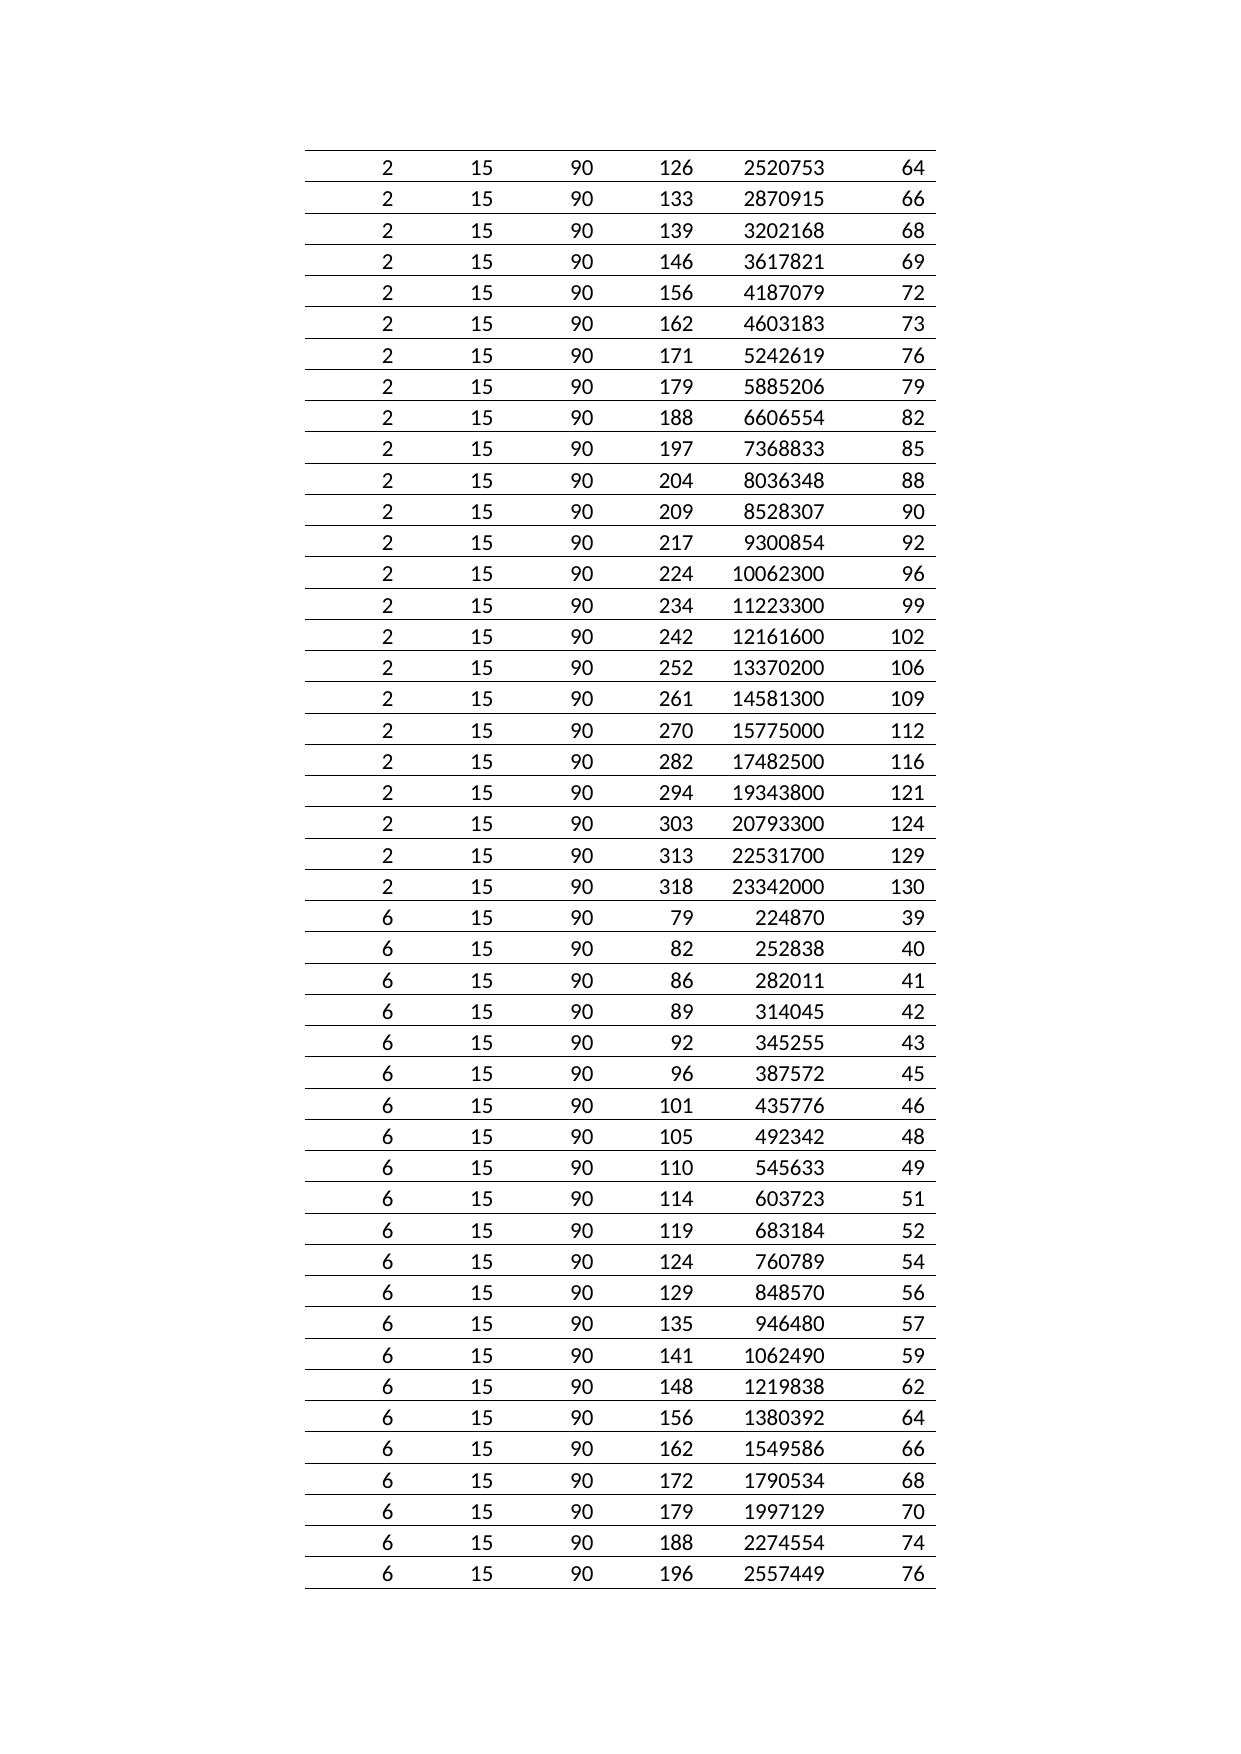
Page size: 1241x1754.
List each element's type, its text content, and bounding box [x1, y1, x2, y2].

table_cell 68 [836, 214, 936, 244]
table_cell 224870 [705, 901, 836, 931]
table_cell 70 [836, 1495, 936, 1525]
table_cell 82 [836, 401, 936, 431]
table_cell 90 [504, 182, 604, 212]
table_cell 124 [836, 807, 936, 837]
table_cell 90 [504, 1089, 604, 1119]
table_cell 139 [604, 214, 704, 244]
table_cell 294 [604, 776, 704, 806]
table_cell 121 [836, 776, 936, 806]
table_cell 15 [404, 1432, 504, 1462]
table_cell 2870915 [705, 182, 836, 212]
table_cell 73 [836, 307, 936, 337]
table_cell 2 [305, 589, 404, 619]
table_cell 90 [504, 1432, 604, 1462]
table_cell 133 [604, 182, 704, 212]
table_cell 40 [836, 932, 936, 962]
table_cell 90 [504, 995, 604, 1025]
table_cell 6 [305, 1120, 404, 1150]
table_cell 1219838 [705, 1370, 836, 1400]
table_cell 96 [604, 1057, 704, 1087]
table_cell 234 [604, 589, 704, 619]
table_cell 15 [404, 151, 504, 181]
table_cell 101 [604, 1089, 704, 1119]
table_cell 6 [305, 1307, 404, 1337]
table_cell 1790534 [705, 1464, 836, 1494]
table_cell 2 [305, 432, 404, 462]
table_cell 90 [504, 932, 604, 962]
table_cell 2 [305, 339, 404, 369]
table_cell 57 [836, 1307, 936, 1337]
table_cell 6 [305, 1214, 404, 1244]
table_cell 2 [305, 651, 404, 681]
table_cell 90 [504, 151, 604, 181]
table_cell 49 [836, 1151, 936, 1181]
table_cell 6 [305, 1464, 404, 1494]
table_cell 6 [305, 1557, 404, 1587]
table_cell 2 [305, 464, 404, 494]
table_cell 15 [404, 214, 504, 244]
table_cell 15 [404, 651, 504, 681]
table_cell 9300854 [705, 526, 836, 556]
table_cell 6 [305, 932, 404, 962]
table_cell 68 [836, 1464, 936, 1494]
table_cell 15 [404, 1464, 504, 1494]
table_cell 848570 [705, 1276, 836, 1306]
table_cell 15 [404, 1307, 504, 1337]
table_cell 15 [404, 370, 504, 400]
table_cell 90 [504, 432, 604, 462]
table_cell 172 [604, 1464, 704, 1494]
table_cell 4187079 [705, 276, 836, 306]
table_cell 318 [604, 870, 704, 900]
table_cell 2 [305, 182, 404, 212]
table_cell 41 [836, 964, 936, 994]
table_cell 11223300 [705, 589, 836, 619]
table_cell 90 [504, 870, 604, 900]
table_cell 54 [836, 1245, 936, 1275]
table_cell 4603183 [705, 307, 836, 337]
table_cell 90 [504, 1151, 604, 1181]
table_cell 90 [504, 339, 604, 369]
table_cell 15 [404, 339, 504, 369]
table_cell 15 [404, 589, 504, 619]
table_cell 15 [404, 620, 504, 650]
table_cell 135 [604, 1307, 704, 1337]
table_cell 129 [604, 1276, 704, 1306]
table_cell 197 [604, 432, 704, 462]
table_cell 90 [504, 245, 604, 275]
table_cell 15 [404, 870, 504, 900]
table_cell 15 [404, 307, 504, 337]
table_cell 6 [305, 1026, 404, 1056]
table_cell 15 [404, 932, 504, 962]
table_cell 6 [305, 901, 404, 931]
table_cell 90 [504, 401, 604, 431]
table_cell 129 [836, 839, 936, 869]
table_cell 8528307 [705, 495, 836, 525]
table_cell 43 [836, 1026, 936, 1056]
table_cell 2 [305, 276, 404, 306]
table_cell 5885206 [705, 370, 836, 400]
table_cell 15 [404, 776, 504, 806]
table_cell 90 [504, 1182, 604, 1212]
table_cell 90 [504, 807, 604, 837]
table_cell 90 [504, 495, 604, 525]
table_cell 90 [504, 651, 604, 681]
table_cell 66 [836, 1432, 936, 1462]
table_cell 46 [836, 1089, 936, 1119]
table_cell 15 [404, 557, 504, 587]
table_cell 15 [404, 1495, 504, 1525]
table_cell 56 [836, 1276, 936, 1306]
table_cell 2 [305, 839, 404, 869]
table_cell 90 [504, 526, 604, 556]
table_cell 92 [836, 526, 936, 556]
table_cell 90 [504, 307, 604, 337]
table_cell 15 [404, 1339, 504, 1369]
table_cell 6 [305, 1089, 404, 1119]
table_cell 15 [404, 839, 504, 869]
table_cell 45 [836, 1057, 936, 1087]
table_cell 88 [836, 464, 936, 494]
table_cell 124 [604, 1245, 704, 1275]
table_cell 119 [604, 1214, 704, 1244]
table_cell 102 [836, 620, 936, 650]
table_cell 2557449 [705, 1557, 836, 1587]
table_cell 224 [604, 557, 704, 587]
table_cell 59 [836, 1339, 936, 1369]
table_cell 6 [305, 1182, 404, 1212]
table_cell 387572 [705, 1057, 836, 1087]
table_cell 141 [604, 1339, 704, 1369]
table_cell 90 [504, 1120, 604, 1150]
table_cell 76 [836, 1557, 936, 1587]
table_cell 90 [504, 464, 604, 494]
table_cell 156 [604, 1401, 704, 1431]
table_cell 6 [305, 1401, 404, 1431]
table_cell 282 [604, 745, 704, 775]
table_cell 2 [305, 370, 404, 400]
table_cell 90 [504, 682, 604, 712]
table_cell 15 [404, 495, 504, 525]
table_cell 74 [836, 1526, 936, 1556]
table_cell 90 [504, 620, 604, 650]
table_cell 6 [305, 1151, 404, 1181]
table_cell 179 [604, 1495, 704, 1525]
table_cell 90 [504, 1026, 604, 1056]
table_cell 76 [836, 339, 936, 369]
table_cell 760789 [705, 1245, 836, 1275]
table_cell 603723 [705, 1182, 836, 1212]
table_cell 22531700 [705, 839, 836, 869]
table_cell 217 [604, 526, 704, 556]
table_cell 126 [604, 151, 704, 181]
table_cell 252 [604, 651, 704, 681]
table_cell 179 [604, 370, 704, 400]
table_cell 2 [305, 526, 404, 556]
table_cell 6606554 [705, 401, 836, 431]
table_cell 15 [404, 1026, 504, 1056]
table_cell 15 [404, 464, 504, 494]
table_cell 15 [404, 1245, 504, 1275]
table_cell 313 [604, 839, 704, 869]
table_cell 2 [305, 776, 404, 806]
table_cell 209 [604, 495, 704, 525]
table_cell 15 [404, 964, 504, 994]
table_cell 282011 [705, 964, 836, 994]
table_cell 15 [404, 245, 504, 275]
table_cell 15 [404, 745, 504, 775]
table_cell 6 [305, 1339, 404, 1369]
table_cell 15 [404, 995, 504, 1025]
table_cell 171 [604, 339, 704, 369]
table_cell 2 [305, 495, 404, 525]
table_cell 162 [604, 1432, 704, 1462]
table_cell 90 [504, 1370, 604, 1400]
table_cell 15 [404, 1214, 504, 1244]
table_cell 64 [836, 151, 936, 181]
table_cell 6 [305, 1057, 404, 1087]
table_cell 99 [836, 589, 936, 619]
table_cell 252838 [705, 932, 836, 962]
table_cell 90 [504, 776, 604, 806]
table_cell 90 [504, 1057, 604, 1087]
table_cell 314045 [705, 995, 836, 1025]
table_cell 156 [604, 276, 704, 306]
table_cell 188 [604, 401, 704, 431]
table_cell 492342 [705, 1120, 836, 1150]
table_cell 90 [504, 901, 604, 931]
table_cell 90 [504, 964, 604, 994]
table_cell 683184 [705, 1214, 836, 1244]
table_cell 90 [504, 1495, 604, 1525]
table_cell 148 [604, 1370, 704, 1400]
table_cell 1062490 [705, 1339, 836, 1369]
table_cell 116 [836, 745, 936, 775]
table_cell 15 [404, 1120, 504, 1150]
table_cell 42 [836, 995, 936, 1025]
table_cell 15 [404, 182, 504, 212]
table_cell 7368833 [705, 432, 836, 462]
table_cell 270 [604, 714, 704, 744]
table_cell 2 [305, 245, 404, 275]
table_cell 109 [836, 682, 936, 712]
table_cell 90 [504, 839, 604, 869]
table_cell 62 [836, 1370, 936, 1400]
table_cell 112 [836, 714, 936, 744]
table_cell 48 [836, 1120, 936, 1150]
table_cell 90 [504, 714, 604, 744]
table_cell 2520753 [705, 151, 836, 181]
table_cell 6 [305, 995, 404, 1025]
table_cell 2 [305, 714, 404, 744]
table_cell 52 [836, 1214, 936, 1244]
table_cell 19343800 [705, 776, 836, 806]
table_cell 15 [404, 432, 504, 462]
table_cell 79 [604, 901, 704, 931]
table_cell 15 [404, 1557, 504, 1587]
table_cell 23342000 [705, 870, 836, 900]
table_cell 90 [504, 1401, 604, 1431]
table_cell 90 [504, 1276, 604, 1306]
table_cell 2 [305, 401, 404, 431]
table_cell 15 [404, 276, 504, 306]
table_cell 188 [604, 1526, 704, 1556]
table_cell 1380392 [705, 1401, 836, 1431]
table_cell 3202168 [705, 214, 836, 244]
table_cell 10062300 [705, 557, 836, 587]
table_cell 2 [305, 214, 404, 244]
table_cell 2 [305, 682, 404, 712]
table_cell 345255 [705, 1026, 836, 1056]
table_cell 15 [404, 807, 504, 837]
table_cell 110 [604, 1151, 704, 1181]
table_cell 15 [404, 526, 504, 556]
table_cell 90 [504, 1557, 604, 1587]
table_cell 12161600 [705, 620, 836, 650]
table_cell 15 [404, 1370, 504, 1400]
table_cell 15 [404, 901, 504, 931]
table_cell 20793300 [705, 807, 836, 837]
table_cell 6 [305, 1370, 404, 1400]
table_cell 545633 [705, 1151, 836, 1181]
table_cell 2 [305, 557, 404, 587]
table_cell 2 [305, 151, 404, 181]
table_cell 90 [504, 1464, 604, 1494]
table_cell 130 [836, 870, 936, 900]
table_cell 90 [504, 1339, 604, 1369]
table_cell 82 [604, 932, 704, 962]
table_cell 15 [404, 1182, 504, 1212]
table_cell 72 [836, 276, 936, 306]
table_cell 6 [305, 1495, 404, 1525]
table_cell 15 [404, 401, 504, 431]
table_cell 106 [836, 651, 936, 681]
table_cell 15 [404, 1276, 504, 1306]
table_cell 261 [604, 682, 704, 712]
table_cell 64 [836, 1401, 936, 1431]
table_cell 90 [504, 214, 604, 244]
table_cell 204 [604, 464, 704, 494]
table_cell 114 [604, 1182, 704, 1212]
table_cell 2274554 [705, 1526, 836, 1556]
table_cell 146 [604, 245, 704, 275]
table_cell 303 [604, 807, 704, 837]
table_cell 15 [404, 682, 504, 712]
table_cell 17482500 [705, 745, 836, 775]
table_cell 2 [305, 745, 404, 775]
table_cell 90 [504, 1526, 604, 1556]
table_cell 196 [604, 1557, 704, 1587]
table_cell 105 [604, 1120, 704, 1150]
table_cell 15 [404, 1089, 504, 1119]
table_cell 2 [305, 620, 404, 650]
table_cell 90 [504, 370, 604, 400]
table_cell 51 [836, 1182, 936, 1212]
table_cell 15 [404, 1151, 504, 1181]
table_cell 6 [305, 1276, 404, 1306]
table_cell 89 [604, 995, 704, 1025]
table_cell 13370200 [705, 651, 836, 681]
table_cell 90 [504, 1214, 604, 1244]
table_cell 5242619 [705, 339, 836, 369]
table_cell 2 [305, 807, 404, 837]
table_cell 92 [604, 1026, 704, 1056]
table_cell 15 [404, 714, 504, 744]
table_cell 8036348 [705, 464, 836, 494]
table_cell 1997129 [705, 1495, 836, 1525]
table_cell 6 [305, 1432, 404, 1462]
table_cell 66 [836, 182, 936, 212]
table_cell 1549586 [705, 1432, 836, 1462]
table_cell 69 [836, 245, 936, 275]
table_cell 162 [604, 307, 704, 337]
table_cell 90 [504, 276, 604, 306]
table_cell 6 [305, 1526, 404, 1556]
table_cell 96 [836, 557, 936, 587]
table_cell 15 [404, 1057, 504, 1087]
table_cell 90 [504, 589, 604, 619]
table_cell 15 [404, 1526, 504, 1556]
table_cell 242 [604, 620, 704, 650]
table_cell 435776 [705, 1089, 836, 1119]
table_cell 90 [504, 1245, 604, 1275]
table_cell 946480 [705, 1307, 836, 1337]
table_cell 86 [604, 964, 704, 994]
table_cell 90 [836, 495, 936, 525]
table_cell 3617821 [705, 245, 836, 275]
table_cell 6 [305, 1245, 404, 1275]
table_cell 90 [504, 557, 604, 587]
table_cell 15 [404, 1401, 504, 1431]
table_cell 90 [504, 745, 604, 775]
table_cell 79 [836, 370, 936, 400]
table_cell 90 [504, 1307, 604, 1337]
table_cell 6 [305, 964, 404, 994]
table_cell 39 [836, 901, 936, 931]
table_cell 15775000 [705, 714, 836, 744]
table_cell 2 [305, 870, 404, 900]
table_cell 85 [836, 432, 936, 462]
table_cell 14581300 [705, 682, 836, 712]
table_cell 2 [305, 307, 404, 337]
